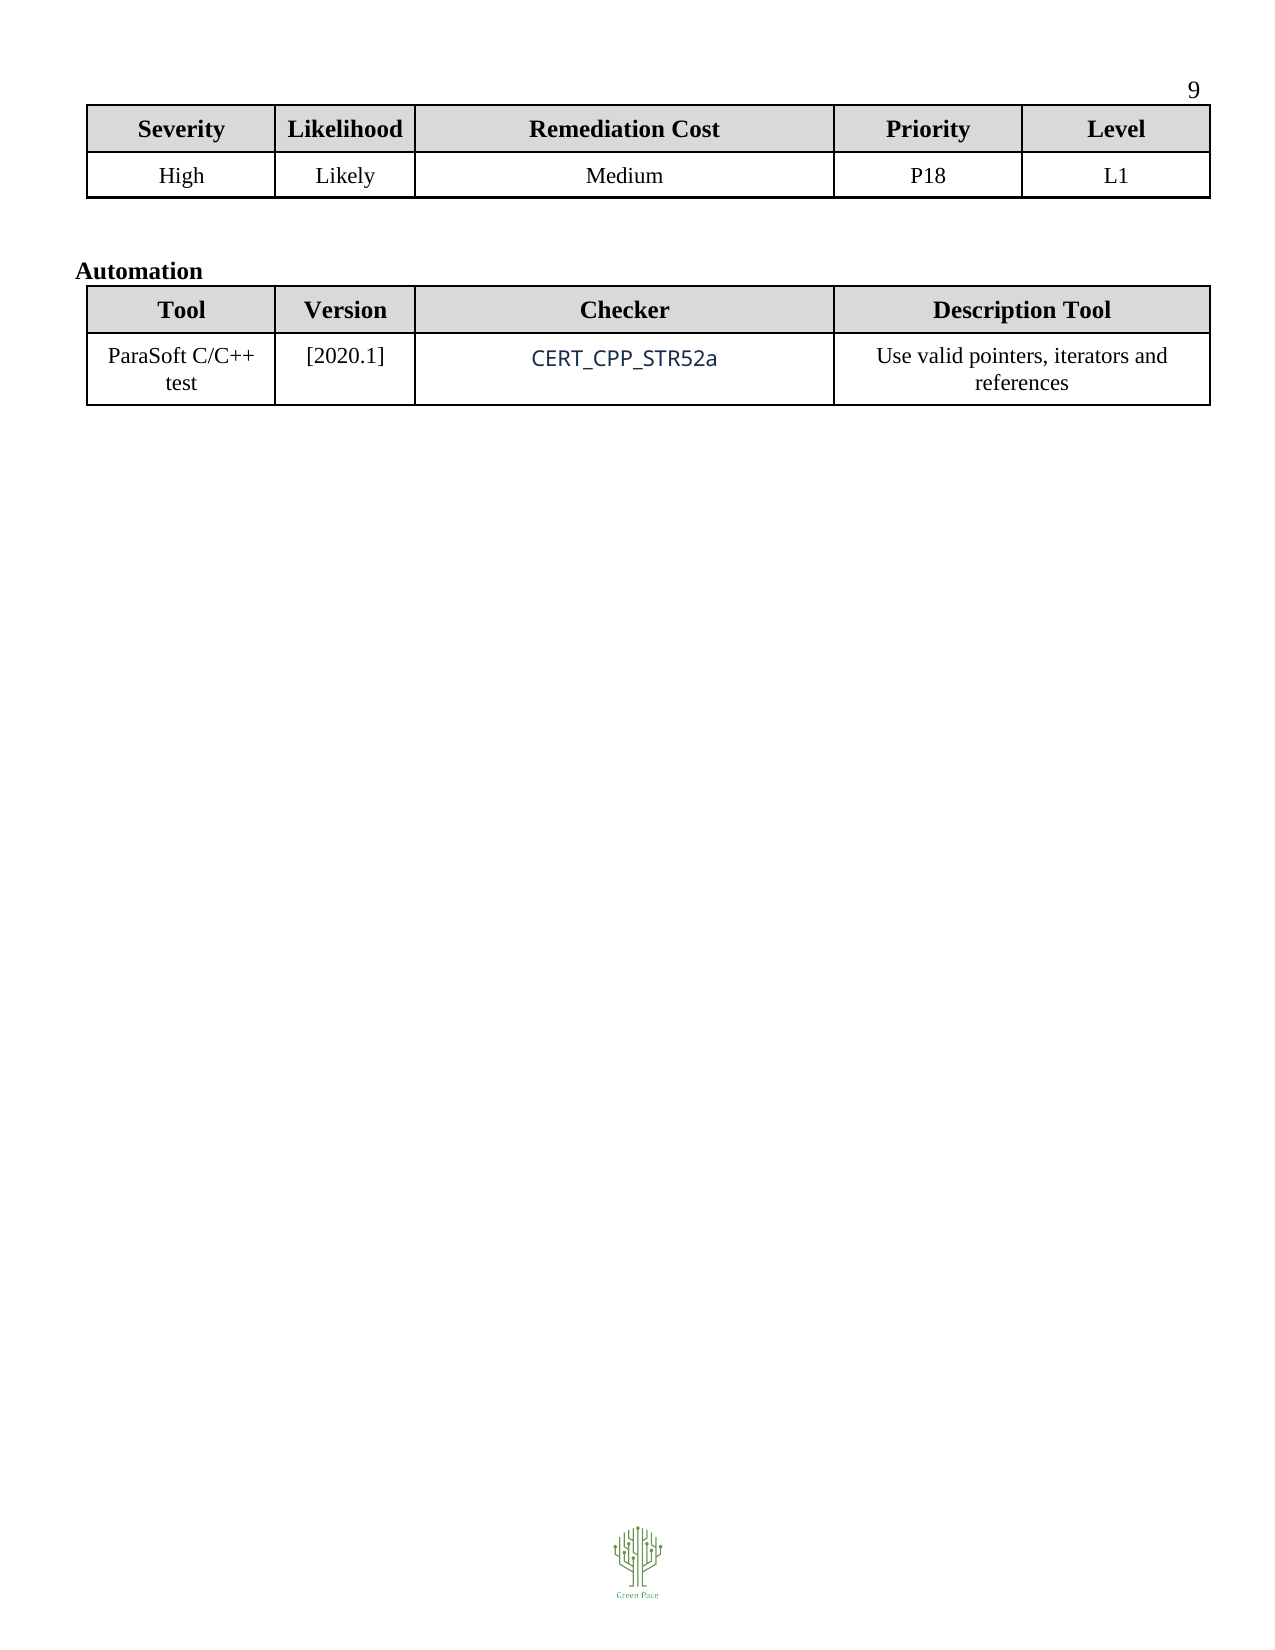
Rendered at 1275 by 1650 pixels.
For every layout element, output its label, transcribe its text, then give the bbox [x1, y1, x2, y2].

table_header Version [276, 287, 414, 332]
table_header Priority [835, 106, 1021, 151]
table_cell P18 [835, 153, 1021, 196]
table_cell CERT_CPP_STR52a [416, 334, 833, 404]
table_header Checker [416, 287, 833, 332]
table_cell High [88, 153, 274, 196]
table_header Severity [88, 106, 274, 151]
text Automation [75, 256, 1200, 285]
table_header Description Tool [835, 287, 1209, 332]
table_header Likelihood [276, 106, 414, 151]
table_cell Use valid pointers, iterators and references [835, 334, 1209, 404]
table_cell ParaSoft C/C++ test [88, 334, 274, 404]
table_cell L1 [1023, 153, 1209, 196]
table_cell Medium [416, 153, 833, 196]
table_header Level [1023, 106, 1209, 151]
table_header Remediation Cost [416, 106, 833, 151]
table_cell [2020.1] [276, 334, 414, 404]
table_header Tool [88, 287, 274, 332]
table_cell Likely [276, 153, 414, 196]
picture [605, 1521, 670, 1606]
